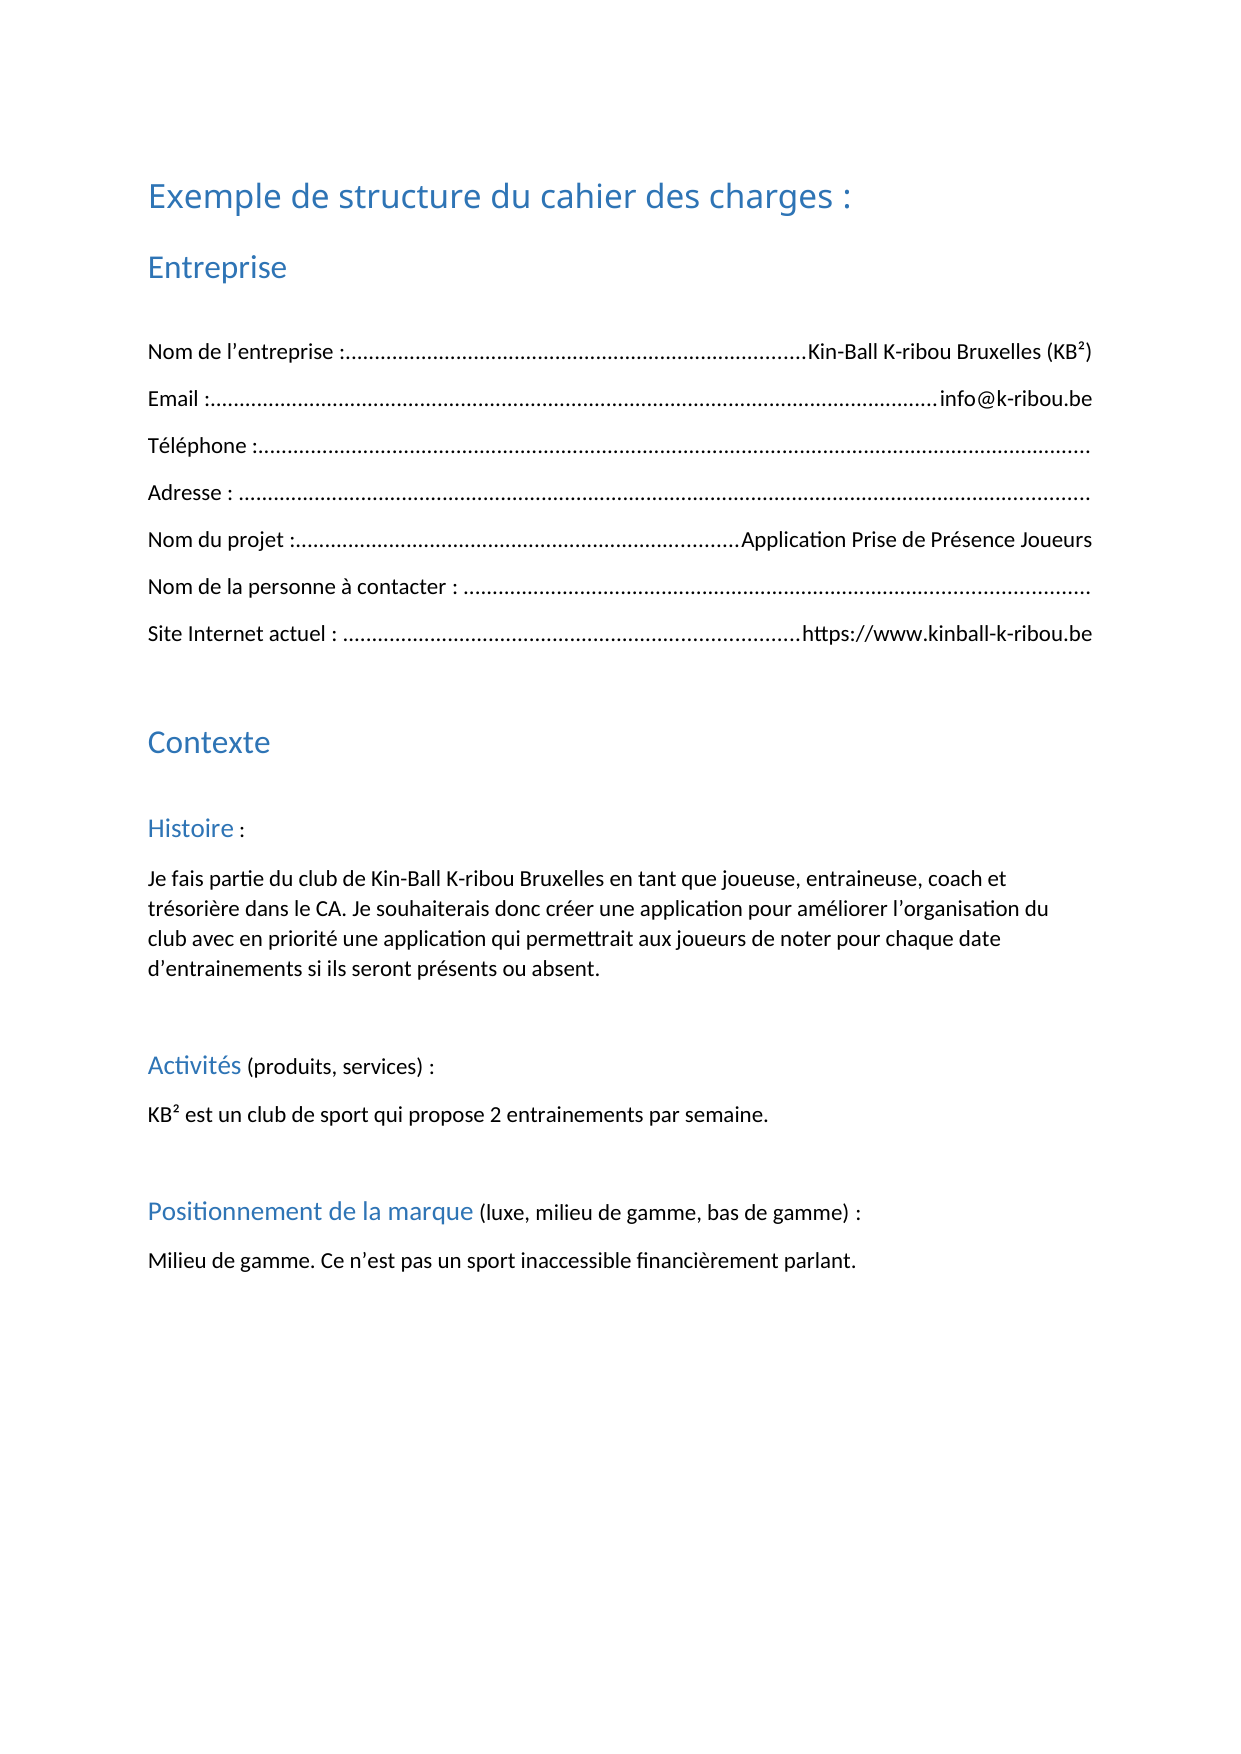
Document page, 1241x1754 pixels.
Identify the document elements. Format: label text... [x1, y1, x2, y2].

text Nom de l’entreprise : Kin-Ball K-ribou Bruxelles (KB²) [148, 337, 1093, 365]
text Nom de la personne à contacter : [148, 572, 1093, 600]
text Email : info@k-ribou.be [148, 384, 1093, 412]
text Site Internet actuel : https://www.kinball-k-ribou.be [148, 619, 1093, 647]
text KB² est un club de sport qui propose 2 entrainements par semaine. [148, 1101, 1093, 1128]
text Adresse : [148, 478, 1093, 506]
text Téléphone : [148, 431, 1093, 459]
text Nom du projet : Application Prise de Présence Joueurs [148, 525, 1093, 553]
subtitle Entreprise [148, 247, 1093, 287]
text Activités (produits, services) : [148, 1048, 1093, 1081]
text Histoire : [148, 812, 1093, 844]
subtitle Contexte [148, 721, 1093, 761]
text Milieu de gamme. Ce n’est pas un sport inaccessible financièrement parlant. [148, 1247, 1093, 1274]
text Positionnement de la marque (luxe, milieu de gamme, bas de gamme) : [148, 1194, 1093, 1227]
subtitle Exemple de structure du cahier des charges : [148, 173, 1093, 218]
text Je fais partie du club de Kin-Ball K-ribou Bruxelles en tant que joueuse, entraineuse, coach et trésorière dans le CA. Je souhaiterais donc créer une application pour améliorer l’organisation du club avec en priorité une application qui permettrait aux joueurs de noter pour chaque date d’entrainements si ils seront présents ou absent. [148, 864, 1093, 982]
